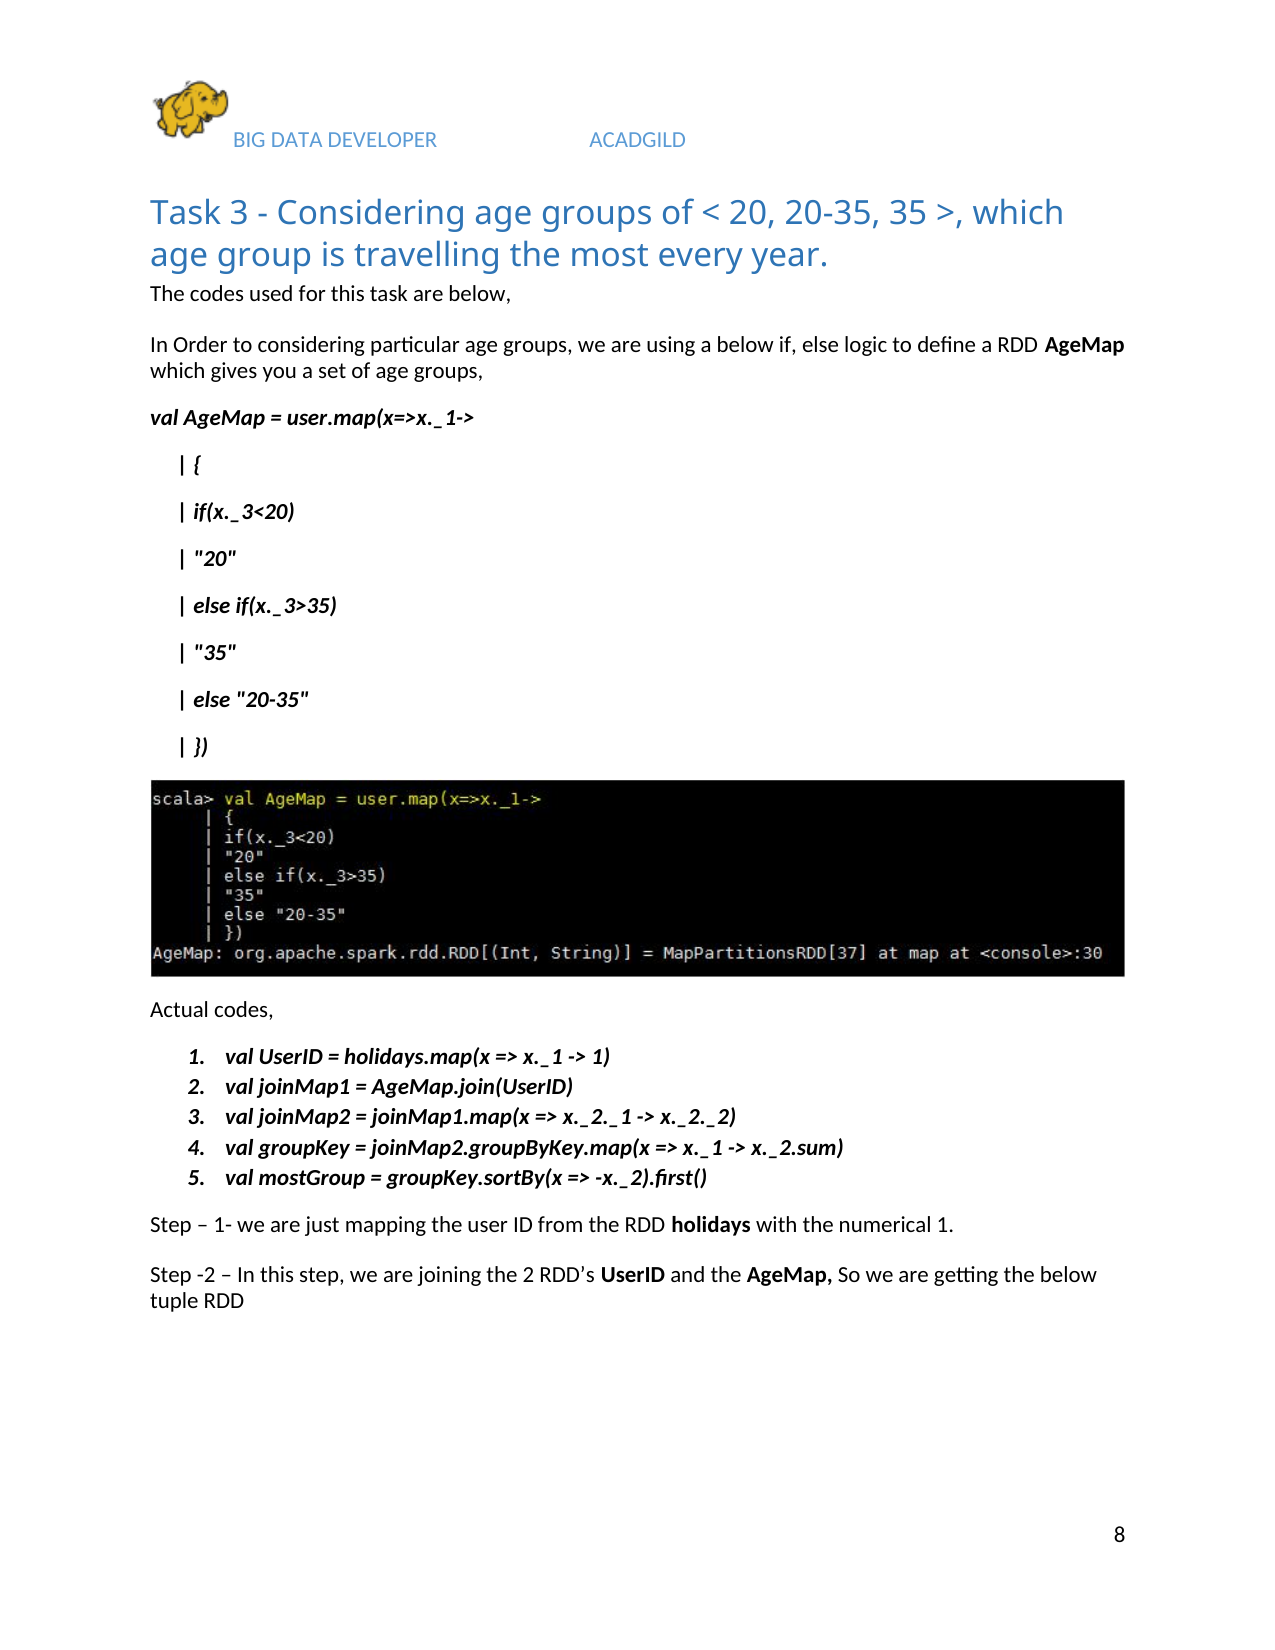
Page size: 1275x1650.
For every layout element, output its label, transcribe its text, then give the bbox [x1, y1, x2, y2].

text Task 3 - Considering age groups of < 20, 20-35, 35 >, which age group is travelling the most every year. [150, 190, 1104, 276]
text | else "20-35" [177, 685, 1125, 713]
picture [150, 779, 1125, 978]
text | if(x._3<20) [177, 497, 1125, 525]
text In Order to considering particular age groups, we are using a below if, else logic to define a RDD AgeMap which gives you a set of age groups, [150, 332, 1125, 384]
text | else if(x._3>35) [177, 591, 1125, 619]
list val joinMap1 = AgeMap.join(UserID) [187, 1072, 1125, 1100]
text | "20" [177, 544, 1125, 572]
text Actual codes, [150, 995, 1125, 1023]
text | { [177, 450, 1125, 478]
text | }) [177, 732, 1125, 760]
text | "35" [177, 638, 1125, 666]
list val UserID = holidays.map(x => x._1 -> 1) [187, 1042, 1125, 1070]
text The codes used for this task are below, [150, 279, 1125, 307]
text Step -2 – In this step, we are joining the 2 RDD’s UserID and the AgeMap, So we are getting the below tuple RDD [150, 1262, 1125, 1314]
list val mostGroup = groupKey.sortBy(x => -x._2).first() [187, 1163, 1125, 1191]
list val groupKey = joinMap2.groupByKey.map(x => x._1 -> x._2.sum) [187, 1133, 1125, 1161]
picture [150, 73, 233, 148]
text Step – 1- we are just mapping the user ID from the RDD holidays with the numerical 1. [150, 1210, 1125, 1238]
list val joinMap2 = joinMap1.map(x => x._2._1 -> x._2._2) [187, 1102, 1125, 1131]
text val AgeMap = user.map(x=>x._1-> [150, 403, 1125, 431]
